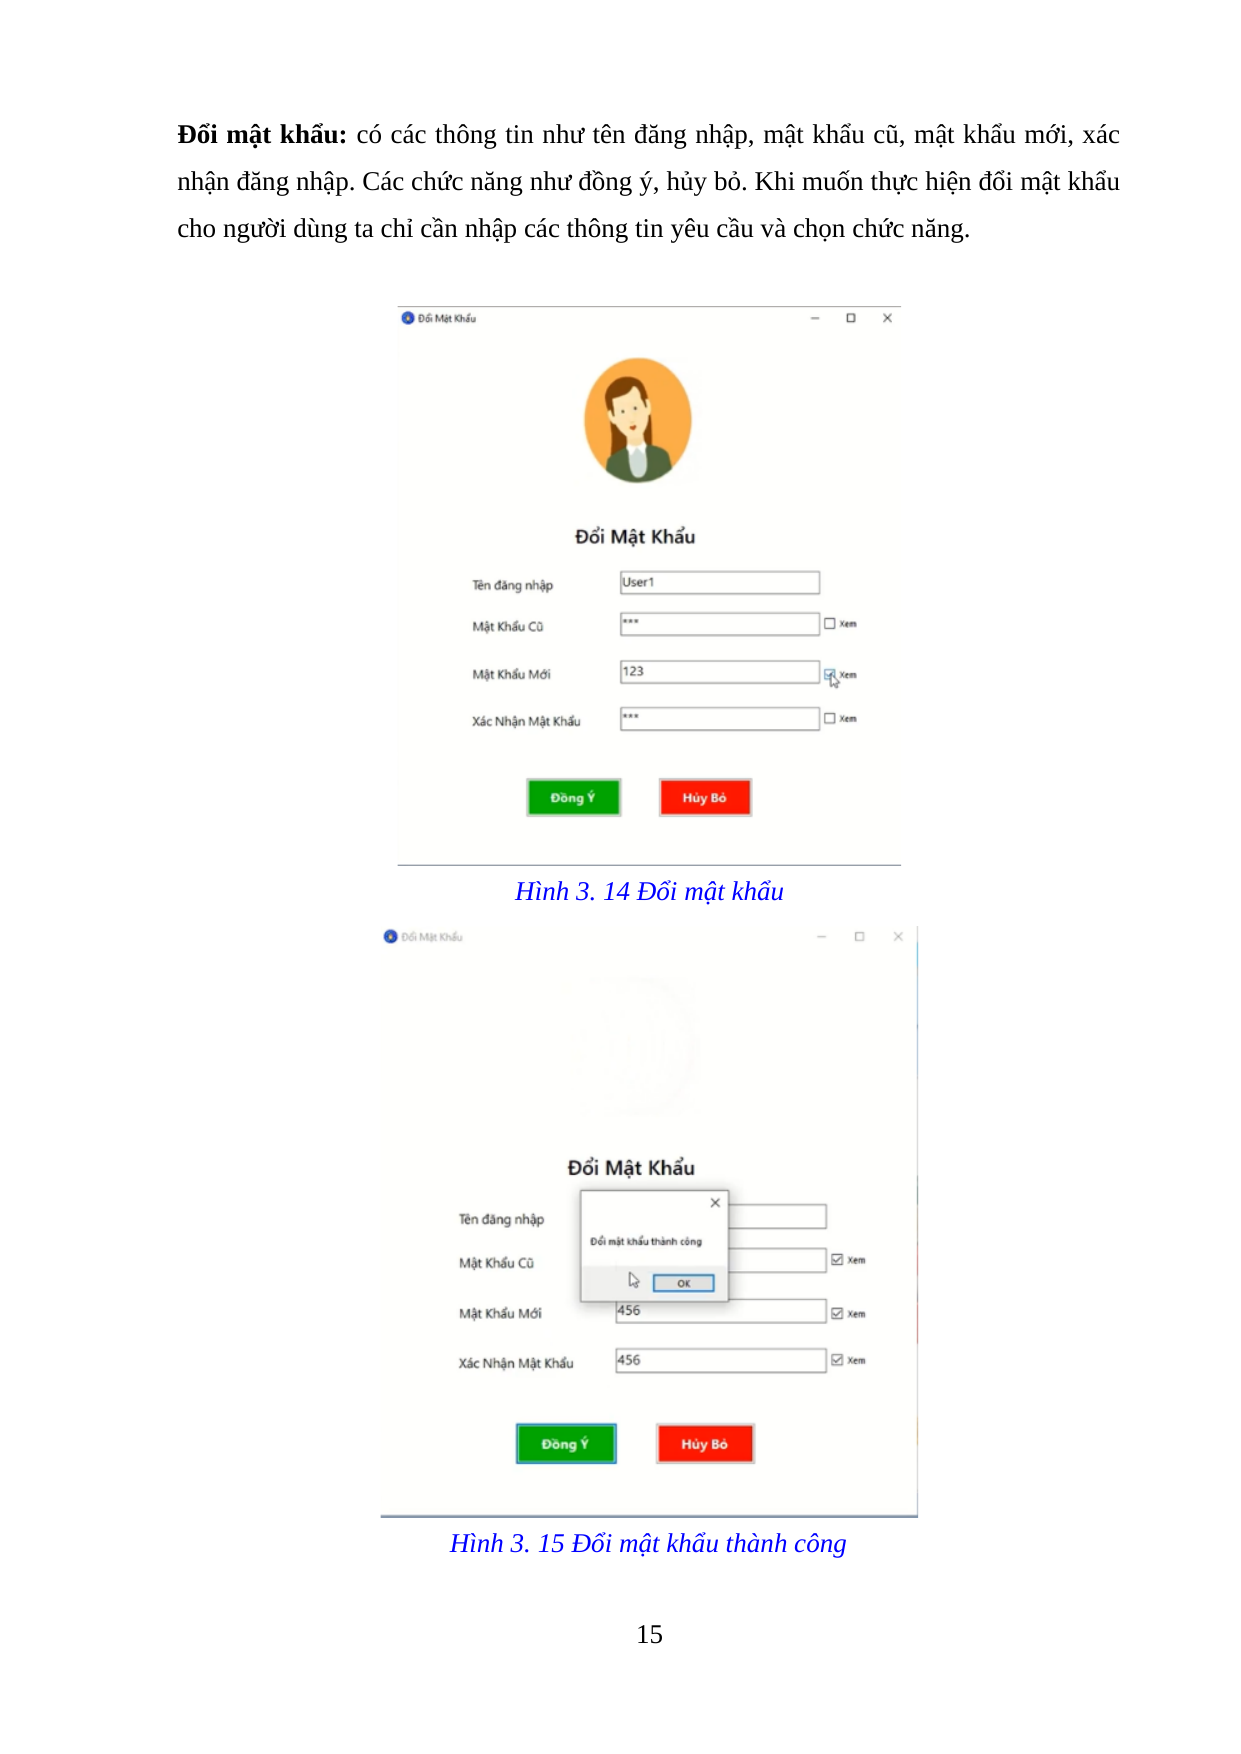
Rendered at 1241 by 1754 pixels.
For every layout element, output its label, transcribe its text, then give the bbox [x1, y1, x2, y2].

text Đổi mật khẩu: có các thông tin như tên đăng nhập, mật khẩu cũ, mật khẩu mới, xác nhận đăng nhập. Các chức năng như đồng ý, hủy bỏ. Khi muốn thực hiện đổi mật khẩu cho người dùng ta chỉ cần nhập các thông tin yêu cầu và chọn chức năng. [177, 118, 1122, 243]
picture [380, 926, 919, 1518]
picture [397, 306, 902, 866]
